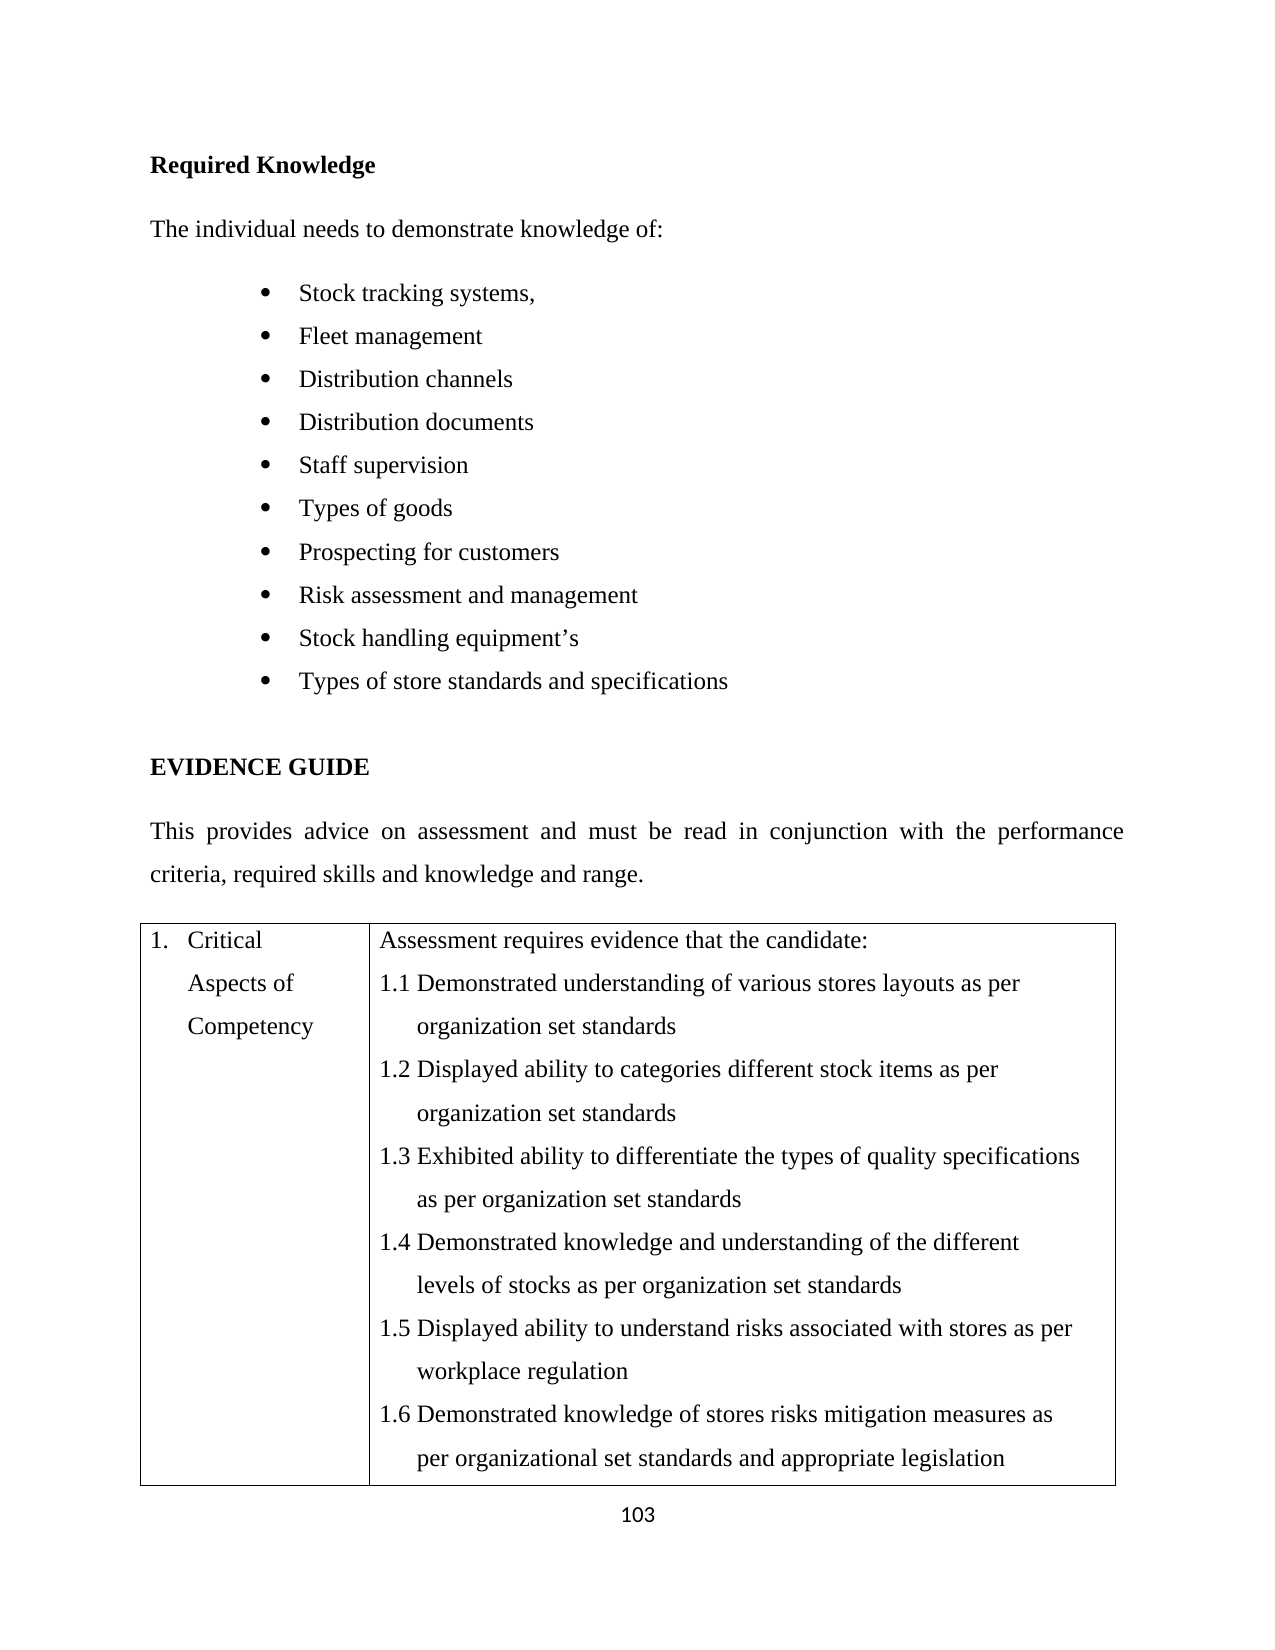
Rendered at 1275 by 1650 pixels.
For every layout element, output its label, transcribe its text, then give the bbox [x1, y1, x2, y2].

list Fleet management [261, 321, 1125, 350]
list Distribution documents [261, 407, 1125, 436]
list Types of store standards and specifications [261, 666, 1125, 695]
text Required Knowledge [150, 150, 1125, 179]
list Risk assessment and management [261, 580, 1125, 608]
list Stock handling equipment’s [261, 623, 1125, 652]
list Distribution channels [261, 364, 1125, 393]
text The individual needs to demonstrate knowledge of: [150, 214, 1125, 243]
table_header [370, 924, 1115, 1484]
text EVIDENCE GUIDE [150, 752, 1125, 781]
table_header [141, 924, 369, 1484]
list Stock tracking systems, [261, 278, 1125, 307]
text This provides advice on assessment and must be read in conjunction with the performance criteria, required skills and knowledge and range. [150, 816, 1125, 888]
list Types of goods [261, 493, 1125, 522]
list Staff supervision [261, 450, 1125, 479]
list Prospecting for customers [261, 537, 1125, 565]
